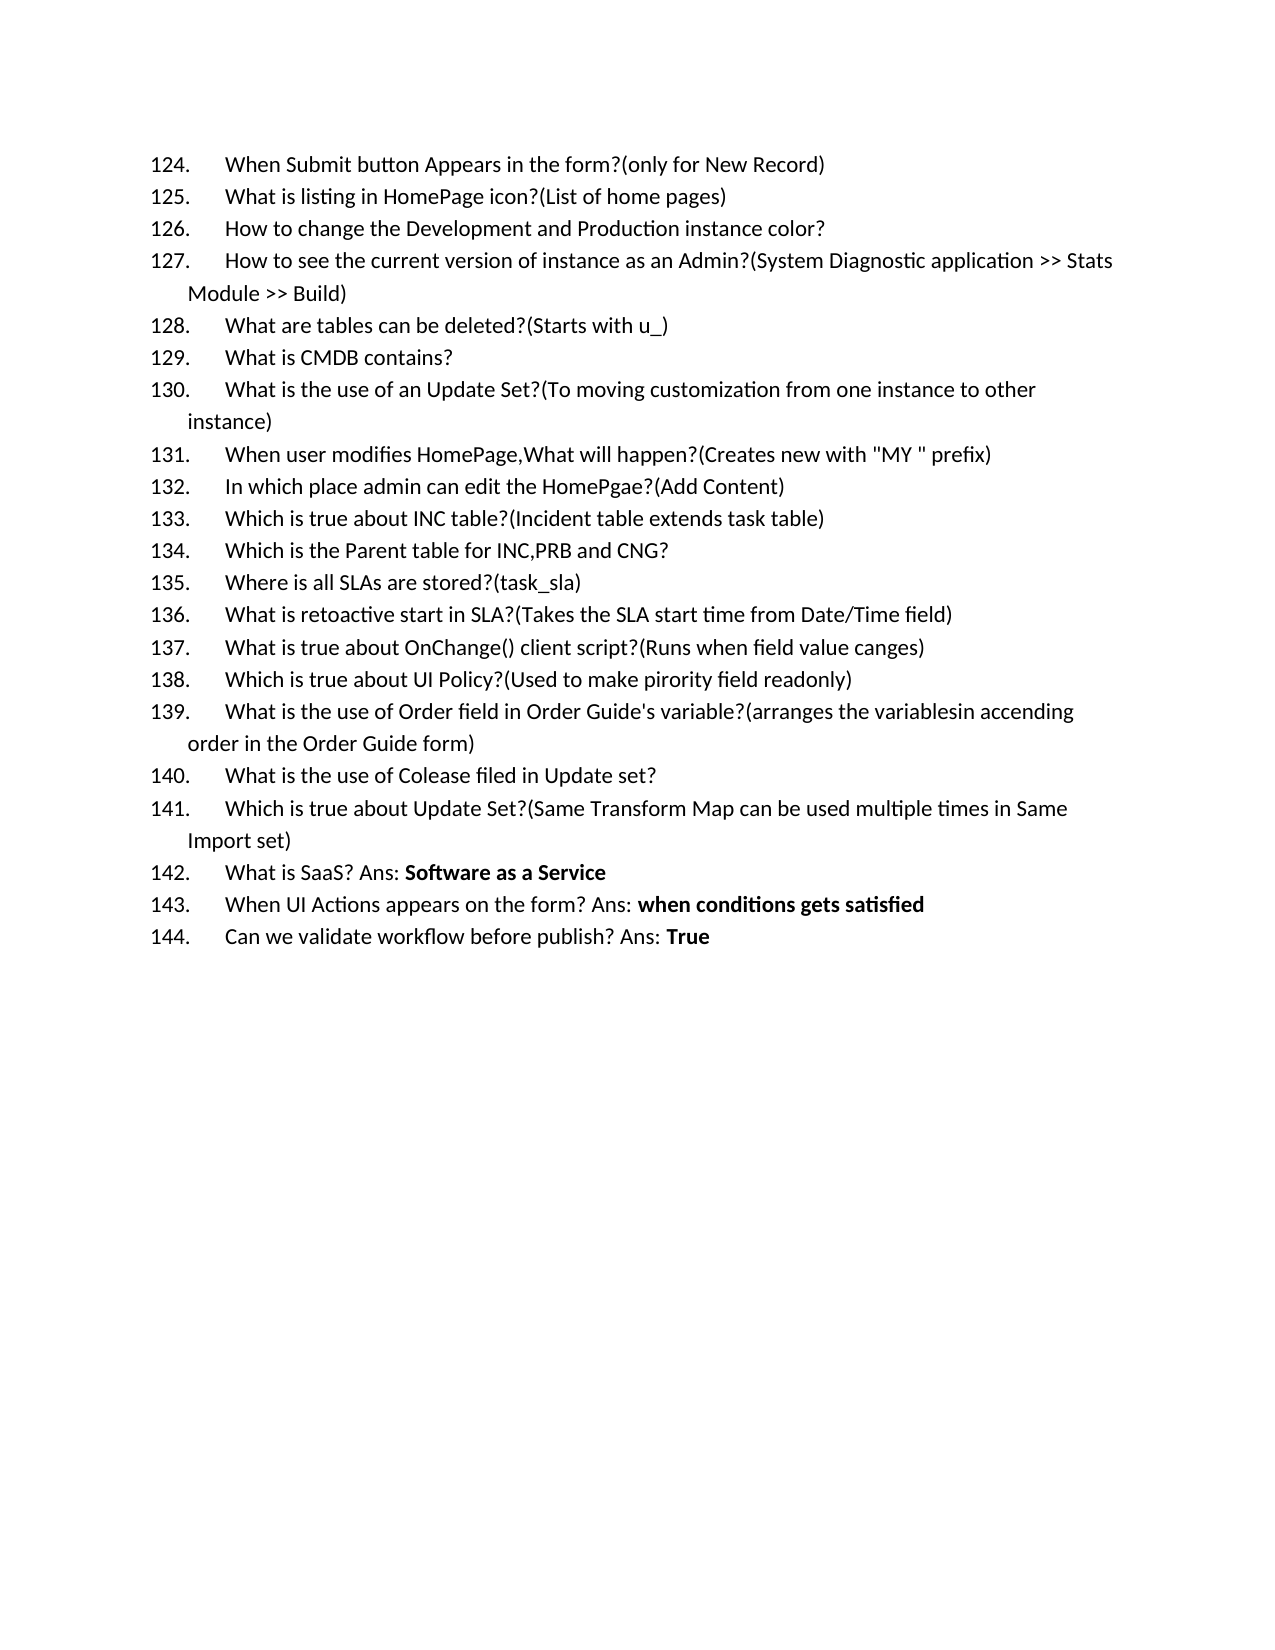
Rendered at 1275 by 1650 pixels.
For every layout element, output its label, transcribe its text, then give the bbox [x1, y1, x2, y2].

list What is SaaS? Ans: Software as a Service [150, 858, 1125, 886]
list What is true about OnChange() client script?(Runs when field value canges) [150, 633, 1125, 661]
list What is listing in HomePage icon?(List of home pages) [150, 182, 1125, 210]
list What is CMDB contains? [150, 343, 1125, 371]
list Where is all SLAs are stored?(task_sla) [150, 568, 1125, 596]
list Which is true about UI Policy?(Used to make pirority field readonly) [150, 665, 1125, 693]
list In which place admin can edit the HomePgae?(Add Content) [150, 472, 1125, 500]
list What is the use of an Update Set?(To moving customization from one instance to other instance) [150, 375, 1125, 436]
list How to see the current version of instance as an Admin?(System Diagnostic application >> Stats Module >> Build) [150, 247, 1125, 307]
list How to change the Development and Production instance color? [150, 214, 1125, 242]
list What is the use of Colease filed in Update set? [150, 762, 1125, 789]
list What is retoactive start in SLA?(Takes the SLA start time from Date/Time field) [150, 601, 1125, 629]
list What are tables can be deleted?(Starts with u_) [150, 311, 1125, 339]
list Which is true about Update Set?(Same Transform Map can be used multiple times in Same Import set) [150, 794, 1125, 854]
list When user modifies HomePage,What will happen?(Creates new with "MY " prefix) [150, 440, 1125, 468]
list What is the use of Order field in Order Guide's variable?(arranges the variablesin accending order in the Order Guide form) [150, 697, 1125, 757]
list When UI Actions appears on the form? Ans: when conditions gets satisfied [150, 890, 1125, 918]
list Can we validate workflow before publish? Ans: True [150, 922, 1125, 951]
list Which is the Parent table for INC,PRB and CNG? [150, 536, 1125, 564]
list Which is true about INC table?(Incident table extends task table) [150, 504, 1125, 532]
list When Submit button Appears in the form?(only for New Record) [150, 150, 1125, 178]
